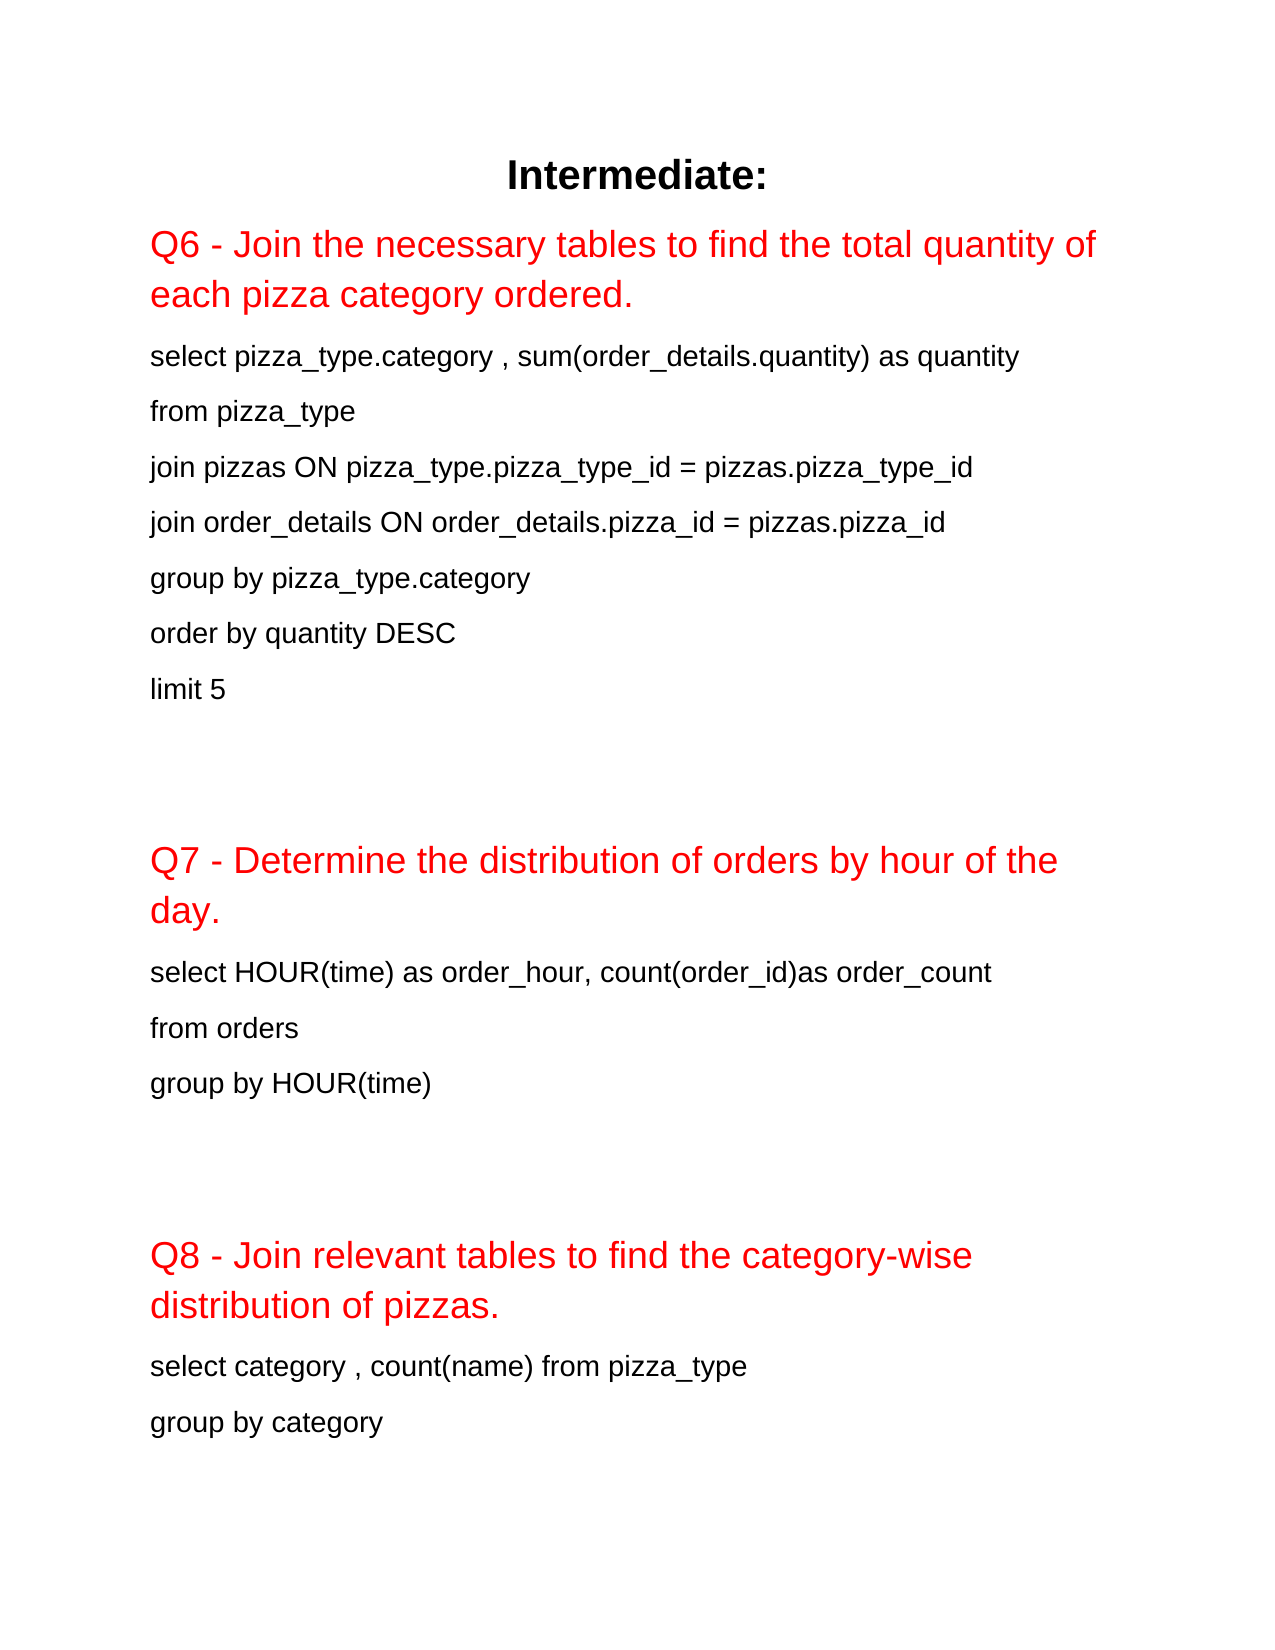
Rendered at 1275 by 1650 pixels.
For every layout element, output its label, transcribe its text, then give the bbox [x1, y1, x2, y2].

text group by category [150, 1405, 1125, 1438]
text from orders [150, 1011, 1125, 1044]
text select HOUR(time) as order_hour, count(order_id)as order_count [150, 955, 1125, 989]
text Q7 - Determine the distribution of orders by hour of the day. [150, 838, 1125, 932]
text Q6 - Join the necessary tables to find the total quantity of each pizza category ordered. [150, 222, 1125, 315]
text join pizzas ON pizza_type.pizza_type_id = pizzas.pizza_type_id [150, 450, 1125, 483]
text Intermediate: [150, 150, 1125, 198]
text select pizza_type.category , sum(order_details.quantity) as quantity [150, 339, 1125, 372]
text group by HOUR(time) [150, 1066, 1125, 1100]
text join order_details ON order_details.pizza_id = pizzas.pizza_id [150, 505, 1125, 539]
text from pizza_type [150, 394, 1125, 428]
text order by quantity DESC [150, 616, 1125, 650]
text Q8 - Join relevant tables to find the category-wise distribution of pizzas. [150, 1233, 1125, 1326]
text select category , count(name) from pizza_type [150, 1349, 1125, 1383]
text limit 5 [150, 672, 1125, 706]
text group by pizza_type.category [150, 561, 1125, 594]
